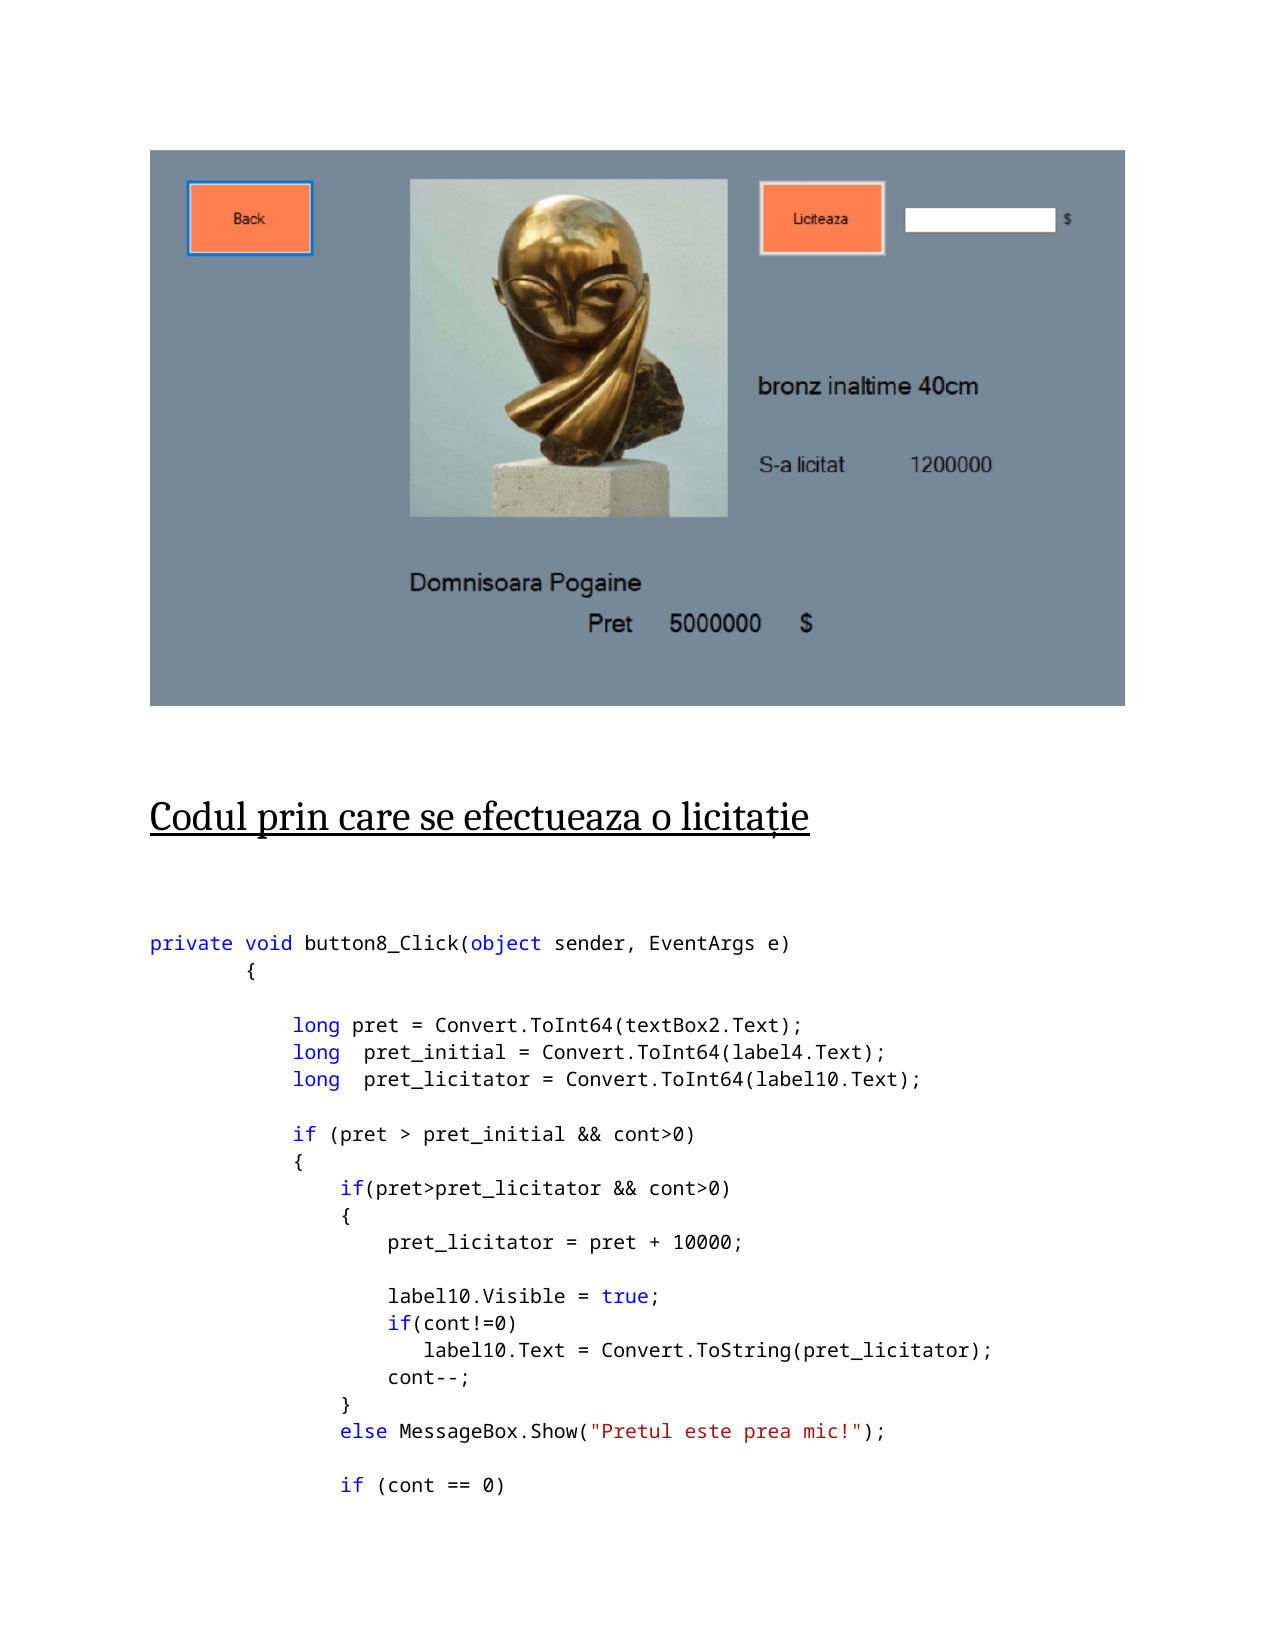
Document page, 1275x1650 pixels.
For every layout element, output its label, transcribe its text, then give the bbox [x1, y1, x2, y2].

text label10.Visible = true; [150, 1282, 1125, 1309]
text long pret_licitator = Convert.ToInt64(label10.Text); [150, 1065, 1125, 1092]
text { [150, 1201, 1125, 1228]
text long pret_initial = Convert.ToInt64(label4.Text); [150, 1038, 1125, 1065]
text Codul prin care se efectueaza o licitație [150, 793, 1125, 841]
text { [150, 956, 1125, 983]
text } [150, 1390, 1125, 1417]
picture [150, 150, 1125, 706]
text pret_licitator = pret + 10000; [150, 1228, 1125, 1255]
text cont--; [150, 1363, 1125, 1390]
text label10.Text = Convert.ToString(pret_licitator); [150, 1336, 1125, 1363]
text if (pret > pret_initial && cont>0) [150, 1120, 1125, 1147]
text if(cont!=0) [150, 1309, 1125, 1336]
text { [150, 1147, 1125, 1174]
text long pret = Convert.ToInt64(textBox2.Text); [150, 1011, 1125, 1038]
text else MessageBox.Show("Pretul este prea mic!"); [150, 1417, 1125, 1444]
text if(pret>pret_licitator && cont>0) [150, 1174, 1125, 1201]
text if (cont == 0) [150, 1471, 1125, 1498]
text private void button8_Click(object sender, EventArgs e) [150, 929, 1125, 956]
